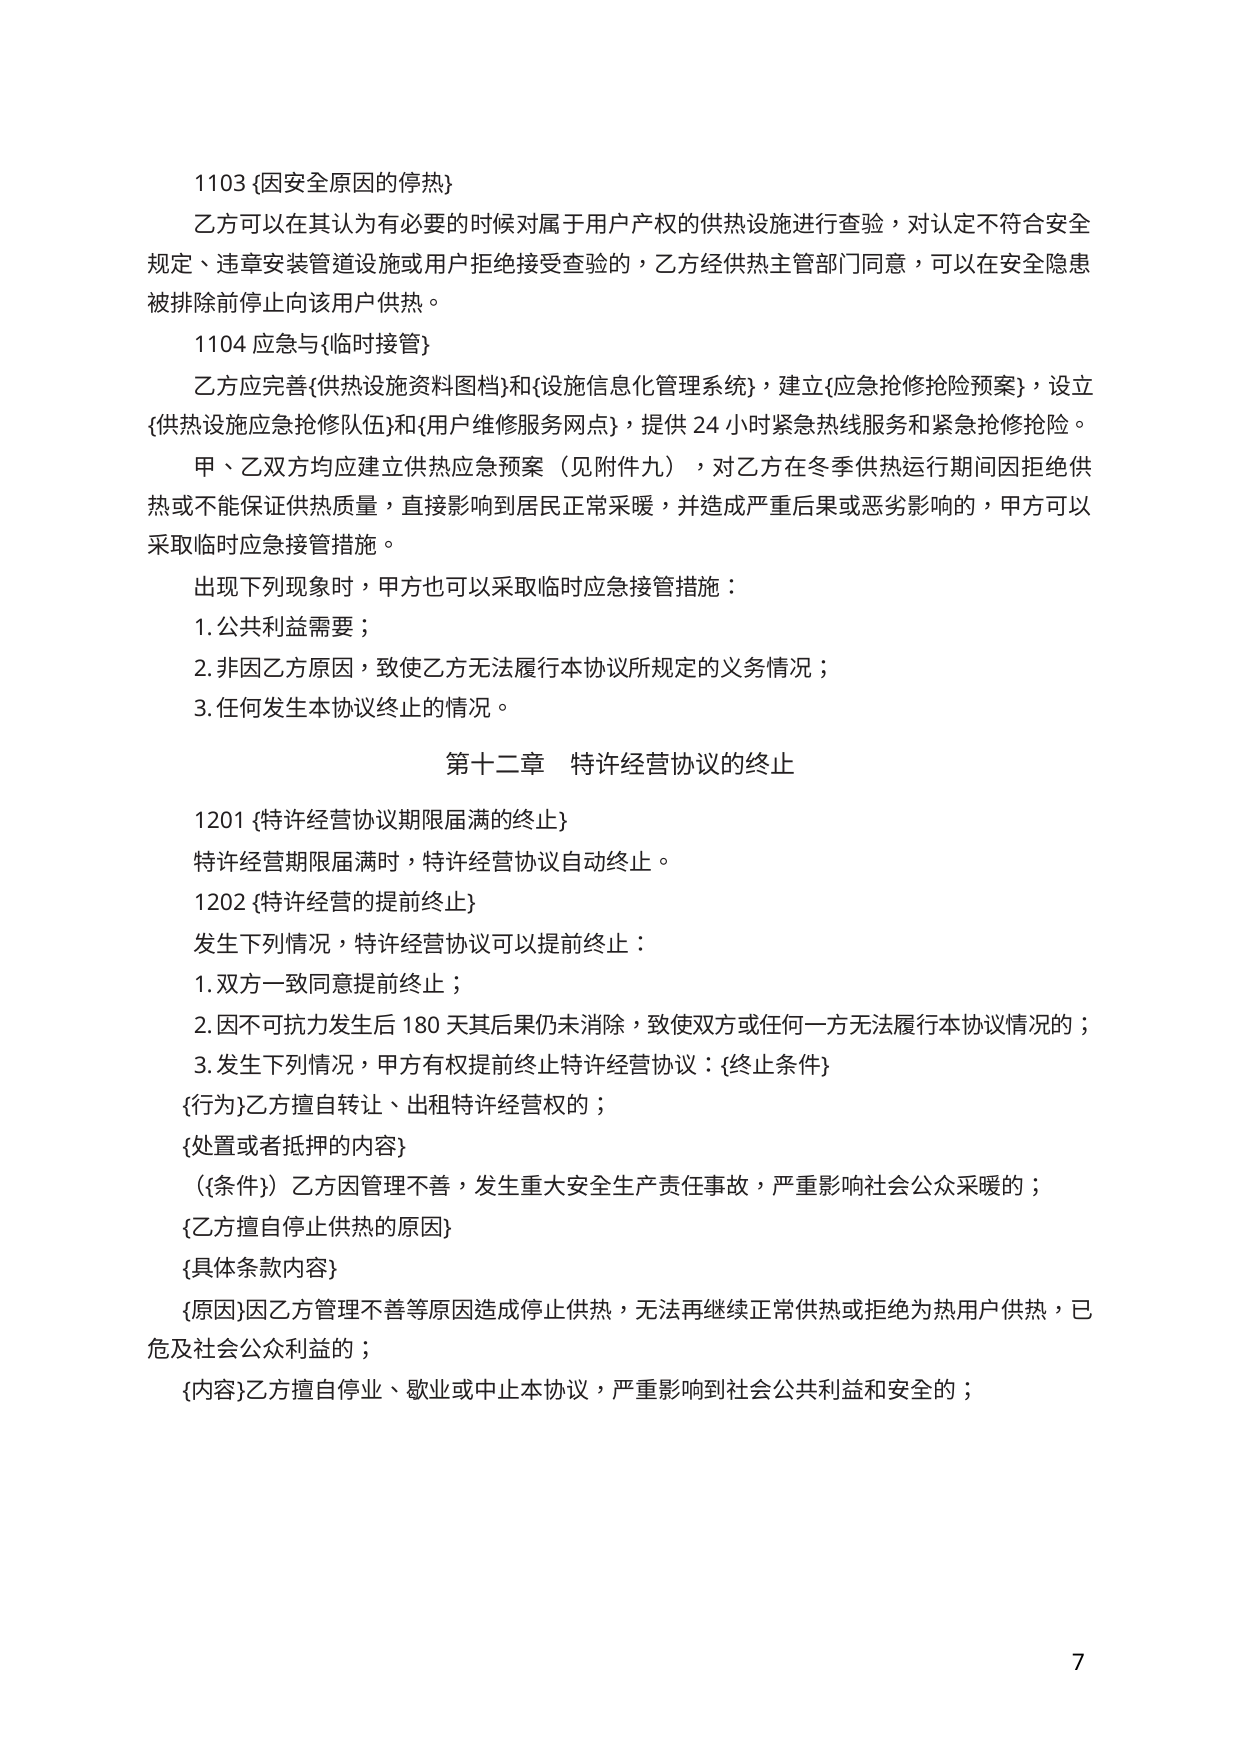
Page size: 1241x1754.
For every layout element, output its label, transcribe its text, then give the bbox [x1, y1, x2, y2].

list 发生下列情况，甲方有权提前终止特许经营协议：{终止条件} [148, 1049, 1105, 1080]
list 非因乙方原因，致使乙方无法履行本协议所规定的义务情况； [193, 652, 1105, 683]
text {原因}因乙方管理不善等原因造成停止供热，无法再继续正常供热或拒绝为热用户供热，已危及社会公众利益的； [148, 1293, 1094, 1364]
text 乙方应完善{供热设施资料图档}和{设施信息化管理系统}，建立{应急抢修抢险预案}，设立{供热设施应急抢修队伍}和{用户维修服务网点}，提供 24 小时紧急热线服务和紧急抢修抢险。 [148, 370, 1105, 440]
text 1103 {因安全原因的停热} [193, 166, 1105, 198]
text {行为}乙方擅自转让、出租特许经营权的； [182, 1089, 1105, 1121]
list 双方一致同意提前终止； [148, 968, 1105, 999]
text 1201 {特许经营协议期限届满的终止} [193, 804, 1105, 836]
text （{条件}）乙方因管理不善，发生重大安全生产责任事故，严重影响社会公众采暖的； [182, 1170, 1105, 1201]
text {具体条款内容} [148, 1252, 1094, 1283]
text {处置或者抵押的内容} [182, 1130, 1105, 1161]
list 公共利益需要； [193, 611, 1105, 642]
text 特许经营期限届满时，特许经营协议自动终止。 [193, 846, 1105, 877]
text 1202 {特许经营的提前终止} [193, 886, 1105, 917]
list 因不可抗力发生后 180 天其后果仍未消除，致使双方或任何一方无法履行本协议情况的； [148, 1008, 1105, 1040]
subtitle 第十二章 特许经营协议的终止 [445, 747, 1105, 781]
text 出现下列现象时，甲方也可以采取临时应急接管措施： [193, 571, 1105, 602]
list 任何发生本协议终止的情况。 [193, 692, 1105, 723]
text 1104 应急与{临时接管} [193, 328, 1105, 359]
text 乙方可以在其认为有必要的时候对属于用户产权的供热设施进行查验，对认定不符合安全规定、违章安装管道设施或用户拒绝接受查验的，乙方经供热主管部门同意，可以在安全隐患被排除前停止向该用户供热。 [148, 208, 1093, 318]
text 发生下列情况，特许经营协议可以提前终止： [193, 928, 1105, 959]
text 甲、乙双方均应建立供热应急预案（见附件九），对乙方在冬季供热运行期间因拒绝供热或不能保证供热质量，直接影响到居民正常采暖，并造成严重后果或恶劣影响的，甲方可以采取临时应急接管措施。 [148, 451, 1093, 561]
text {内容}乙方擅自停业、歇业或中止本协议，严重影响到社会公共利益和安全的； [182, 1374, 1105, 1406]
text {乙方擅自停止供热的原因} [148, 1211, 1094, 1242]
